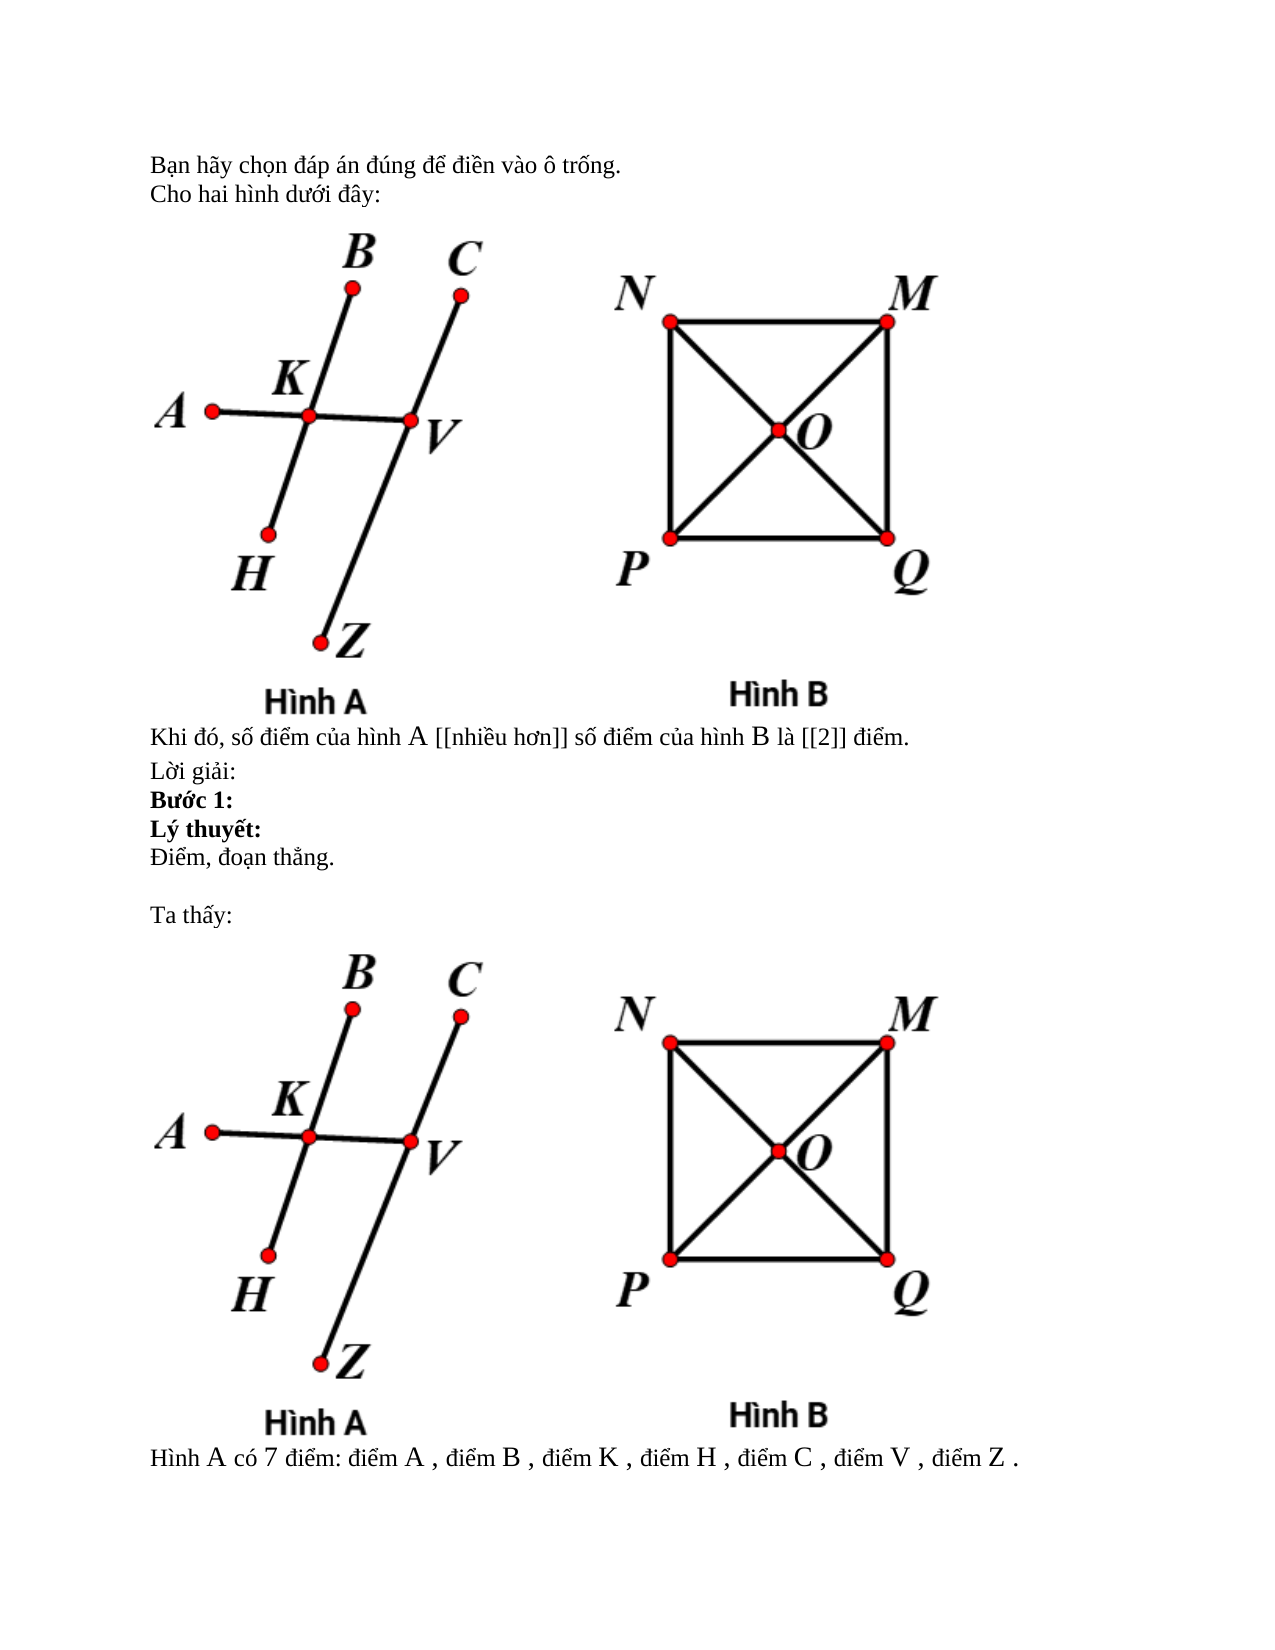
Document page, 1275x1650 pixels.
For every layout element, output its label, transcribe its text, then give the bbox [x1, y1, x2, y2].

text Bước 1: [150, 785, 1125, 814]
picture [150, 928, 948, 1440]
picture [150, 207, 948, 719]
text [150, 814, 1125, 1472]
text Lời giải: [150, 756, 1125, 785]
